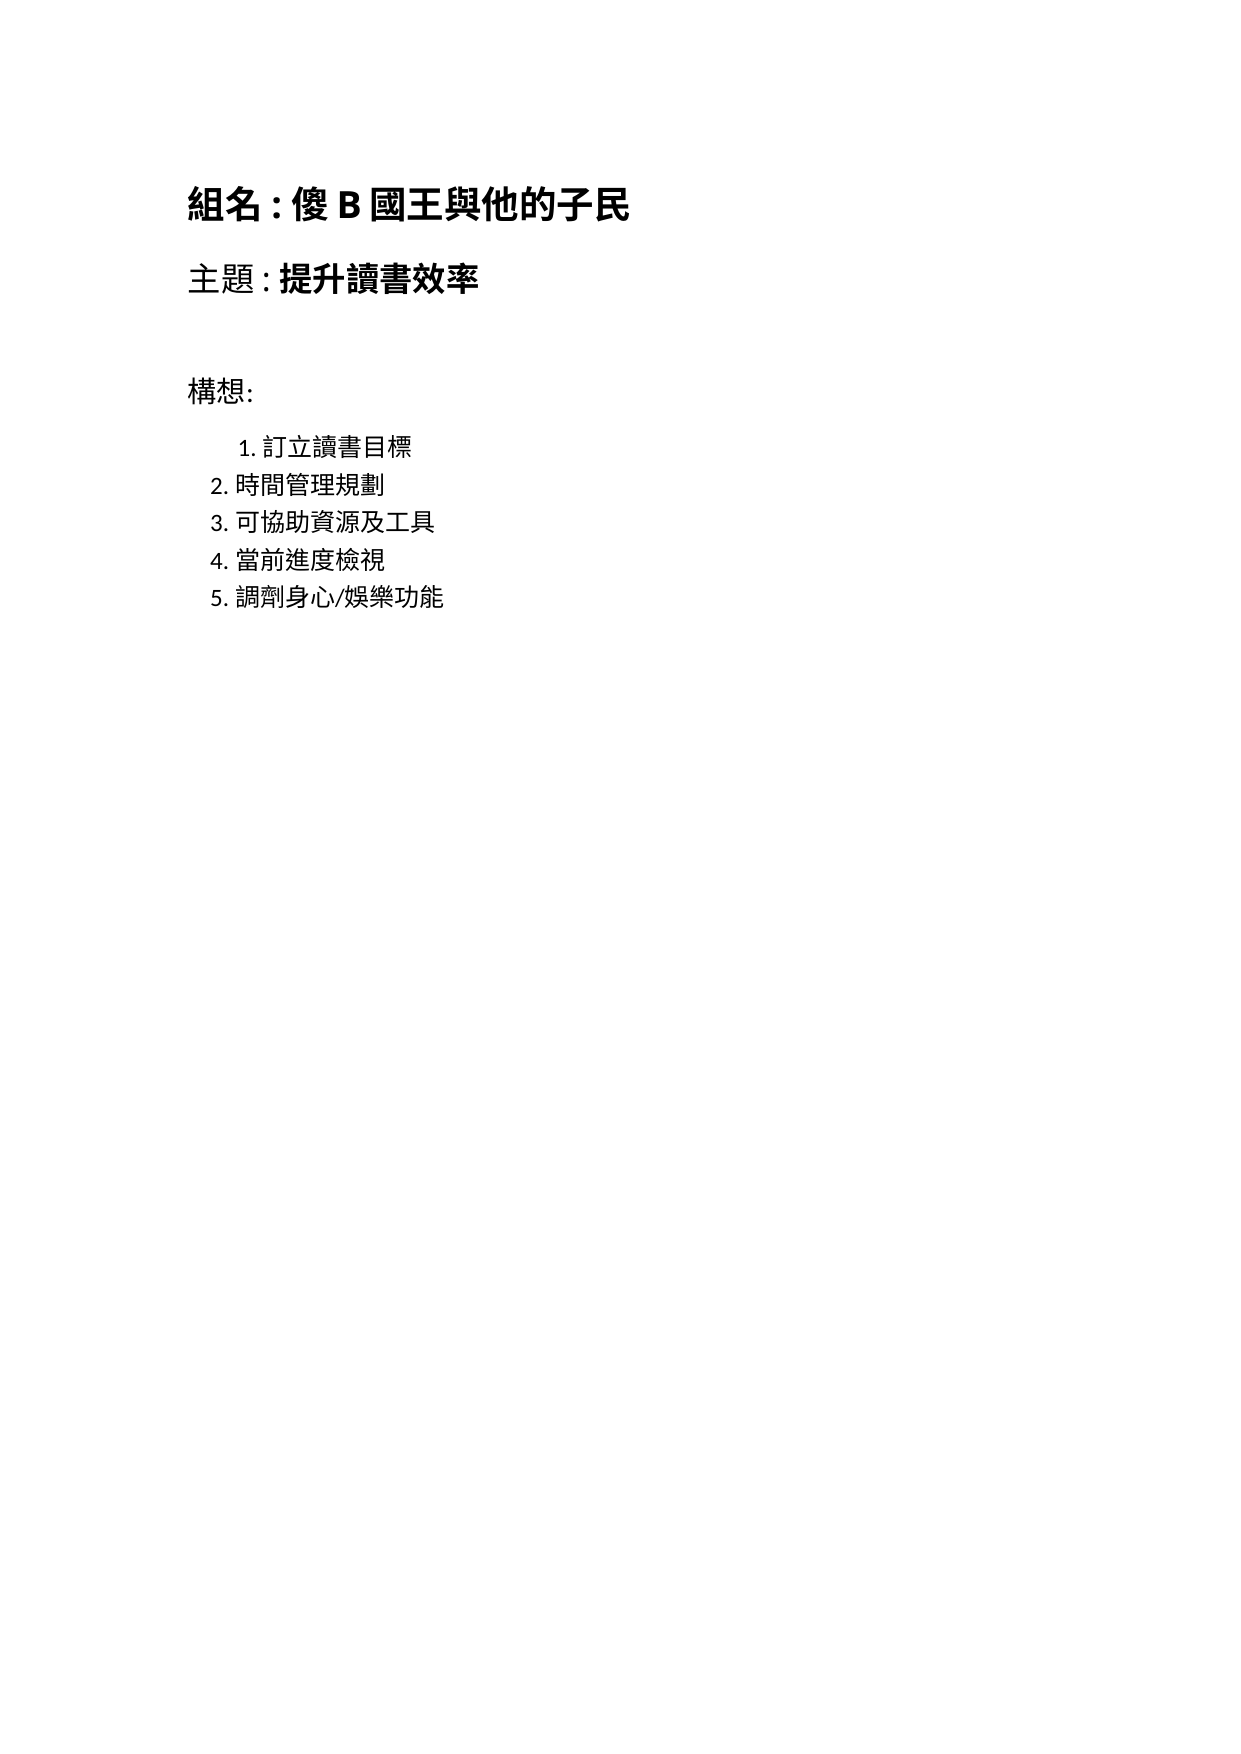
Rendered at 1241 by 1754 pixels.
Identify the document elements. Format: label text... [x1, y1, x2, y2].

text 構想: 1. 訂立讀書目標 [187, 352, 1053, 464]
text 2. 時間管理規劃 [187, 464, 1053, 502]
text 5. 調劑身心/娛樂功能 [187, 577, 1053, 614]
text 組名 : 傻B國王與他的子民 [187, 164, 1053, 239]
text 4. 當前進度檢視 [187, 539, 1053, 577]
text 主題 : 提升讀書效率 [187, 239, 1053, 314]
text 3. 可協助資源及工具 [187, 502, 1053, 539]
